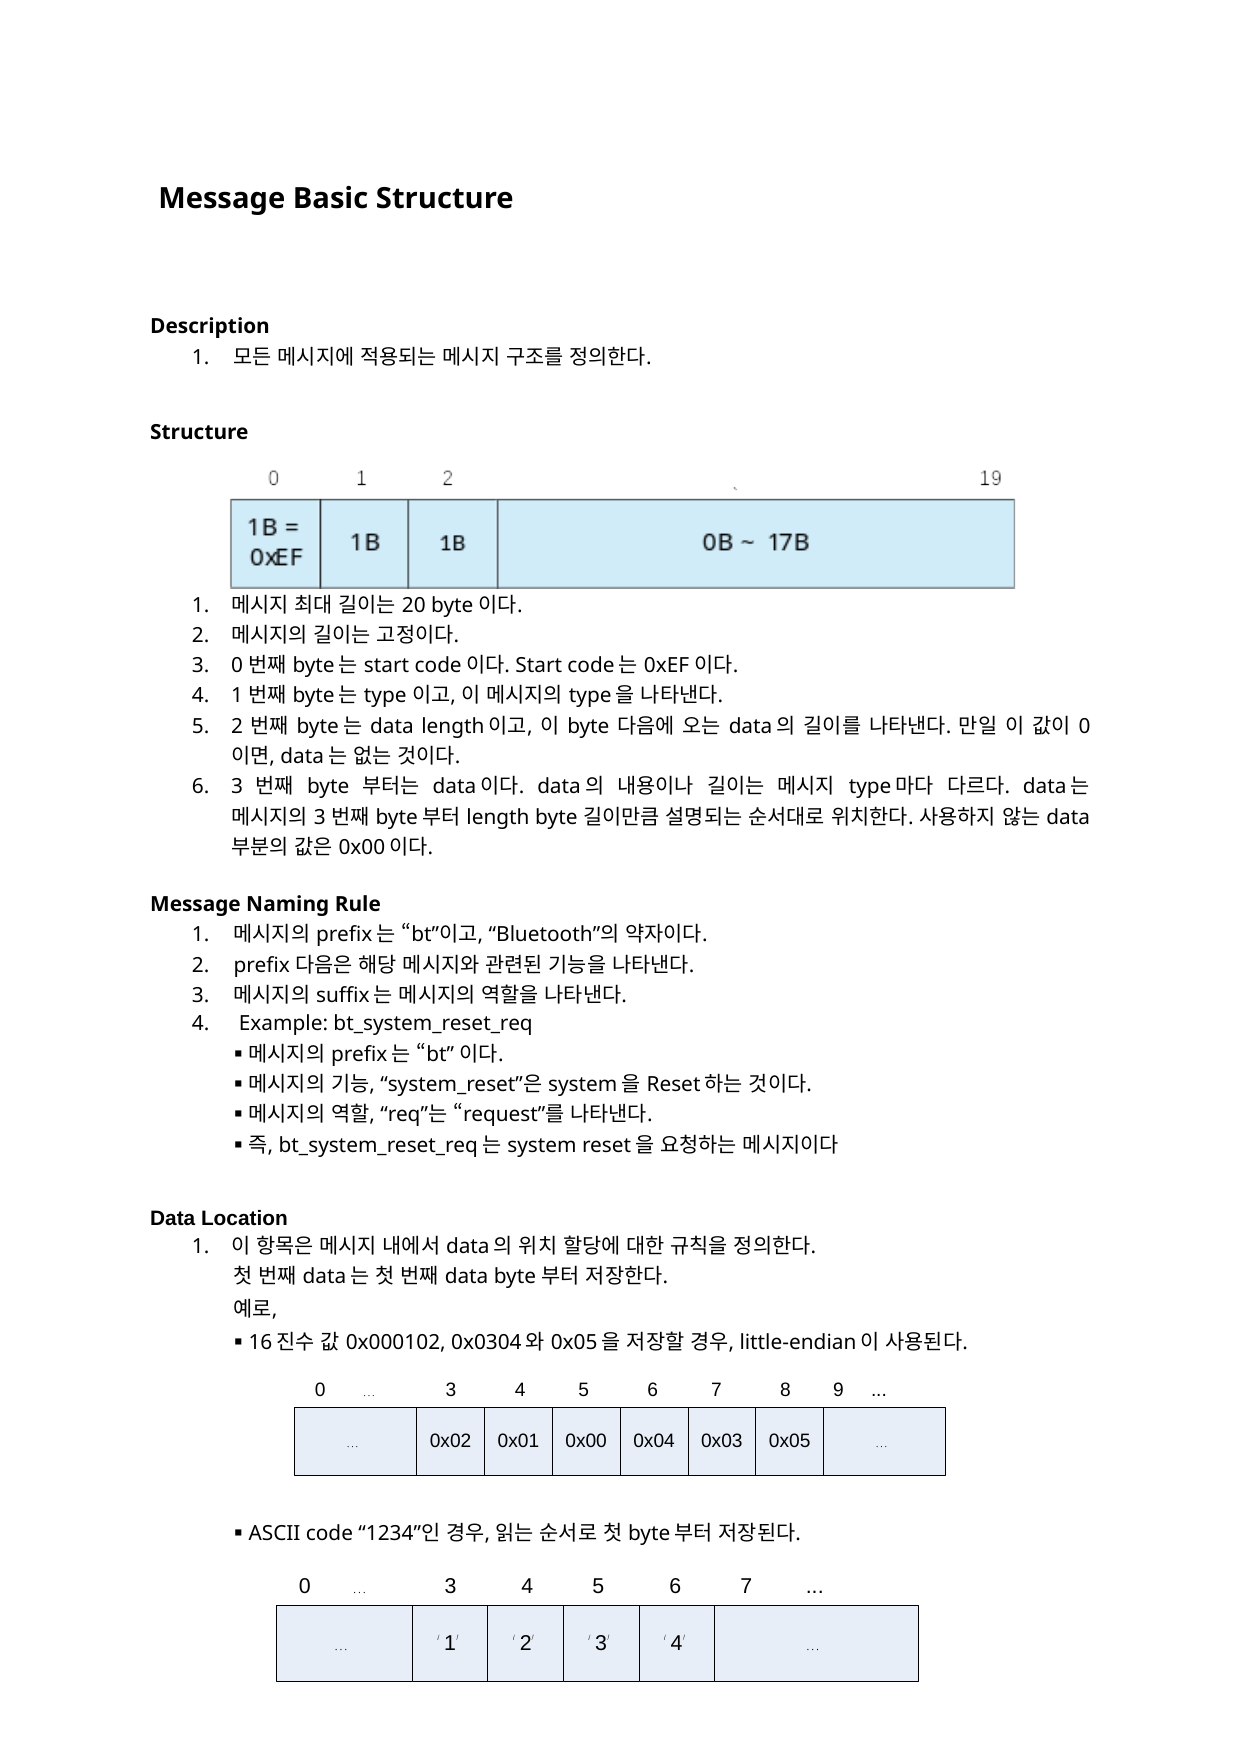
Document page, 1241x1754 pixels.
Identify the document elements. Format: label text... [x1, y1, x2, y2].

list 2 번째 byte는 data length이고, 이 byte 다음에 오는 data의 길이를 나타낸다. 만일 이 값이 0이면, data는 없는 것이다. [192, 709, 1090, 770]
text ASCII code “1234”인 경우, 읽는 순서로 첫 byte부터 저장된다. [233, 1516, 1090, 1577]
text 첫 번째 data는 첫 번째 data byte 부터 저장한다. 예로, 16진수 값 0x000102, 0x0304와 0x05을 저장할 경우, little-endian이 사용된다. [233, 1260, 1090, 1355]
list 메시지의 prefix는 “bt”이고, “Bluetooth”의 약자이다. [192, 917, 1090, 948]
subtitle Structure [150, 417, 1090, 446]
list 0 번째 byte는 start code이다. Start code는 0xEF 이다. [192, 648, 1090, 679]
list 3 번째 byte 부터는 data이다. data의 내용이나 길이는 메시지 type마다 다르다. data는 메시지의 3 번째 byte부터 length byte 길이만큼 설명되는 순서대로 위치한다. 사용하지 않는 data 부분의 값은 0x00이다. [192, 770, 1090, 861]
subtitle Message Naming Rule [150, 889, 1090, 917]
list 1 번째 byte는 type 이고, 이 메시지의 type을 나타낸다. [192, 679, 1090, 709]
list prefix 다음은 해당 메시지와 관련된 기능을 나타낸다. [192, 948, 1090, 978]
list 메시지의 suffix는 메시지의 역할을 나타낸다. [192, 978, 1090, 1008]
list 모든 메시지에 적용되는 메시지 구조를 정의한다. [192, 340, 1090, 370]
list 메시지의 길이는 고정이다. [192, 618, 1090, 648]
subtitle Message Basic Structure [150, 177, 1090, 217]
list Example: bt_system_reset_req 메시지의 prefix는 “bt” 이다. 메시지의 기능, “system_reset”은 system을 Reset하는 것이다. 메시지의 역할, “req”는 “request”를 나타낸다. 즉, bt_system_reset_req는 system reset을 요청하는 메시지이다 [192, 1008, 1090, 1158]
subtitle Description [150, 311, 1090, 340]
list 이 항목은 메시지 내에서 data의 위치 할당에 대한 규칙을 정의한다. [192, 1229, 1090, 1260]
subtitle Data Location [150, 1205, 1090, 1229]
list 메시지 최대 길이는 20 byte 이다. [192, 588, 1090, 618]
